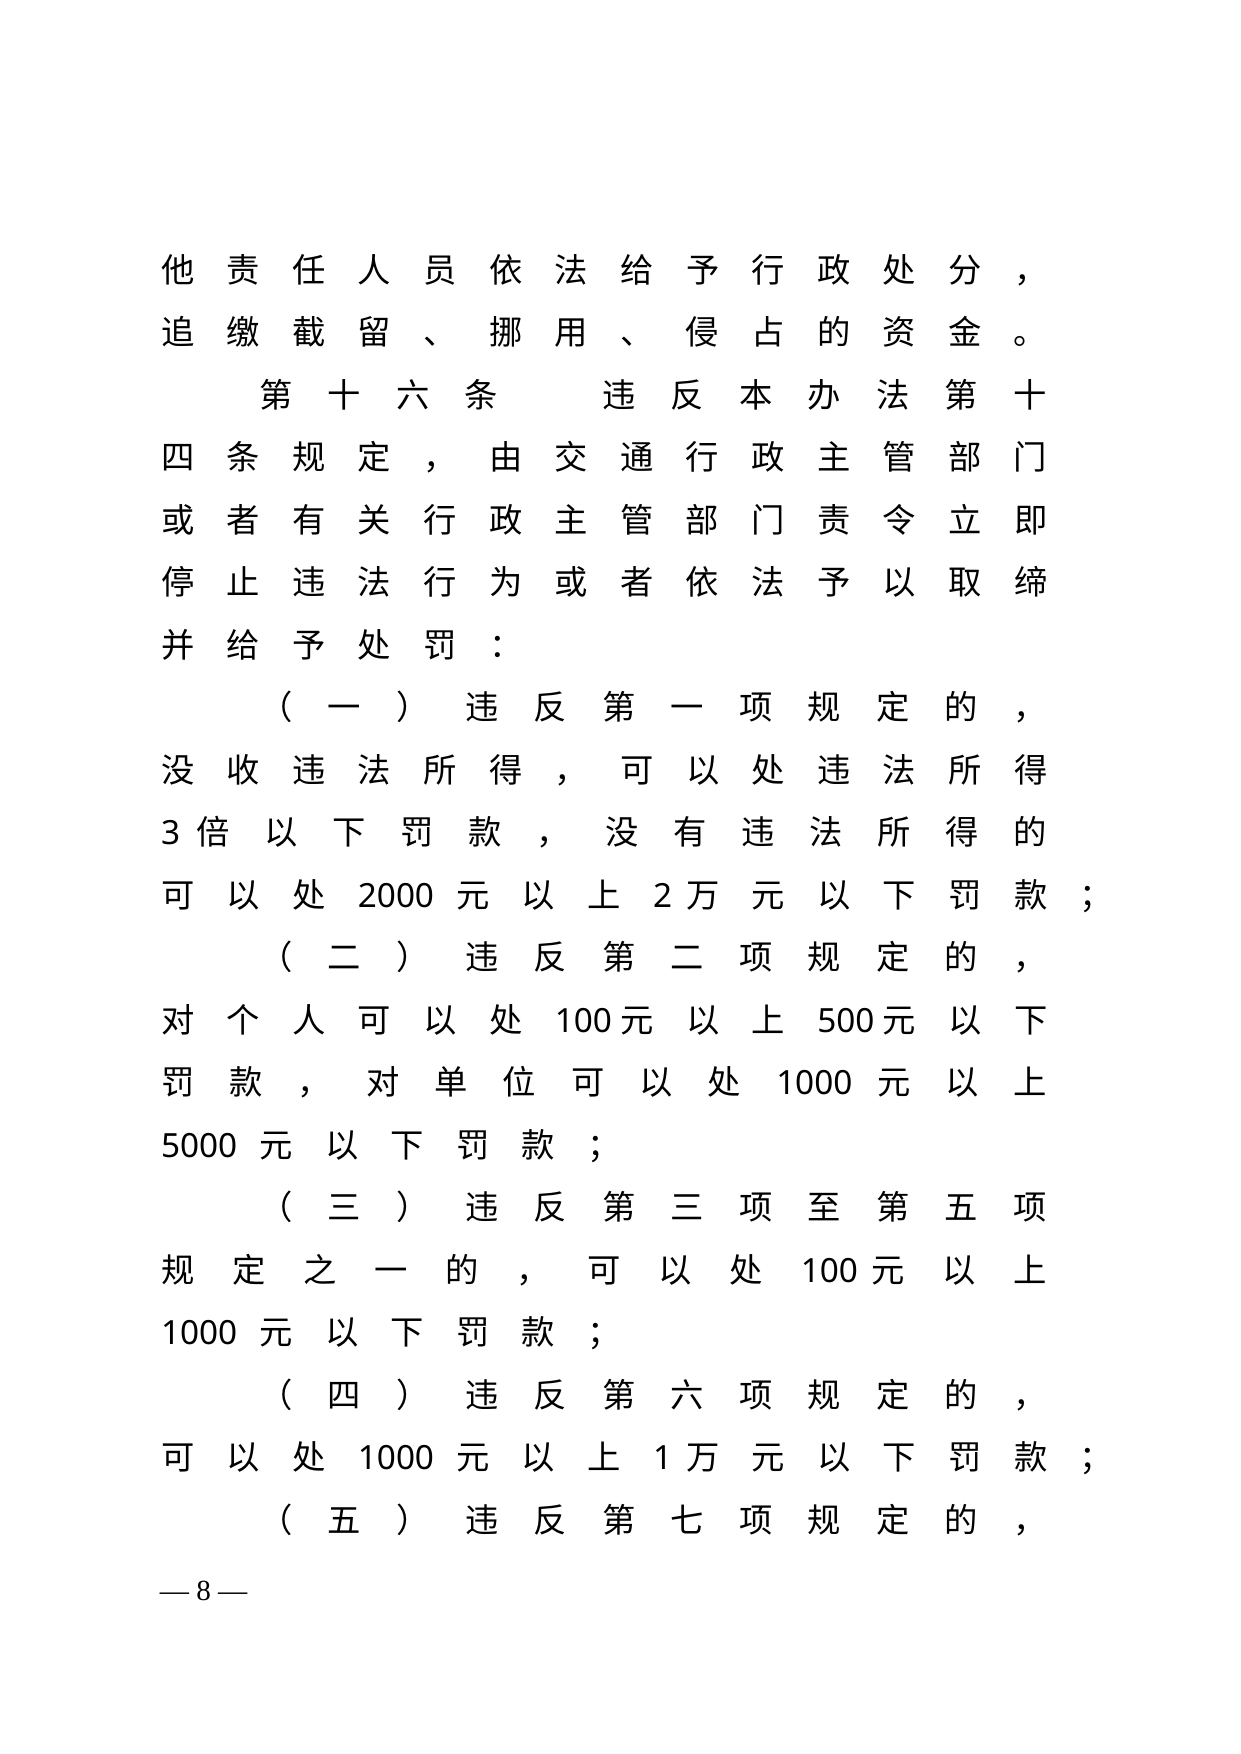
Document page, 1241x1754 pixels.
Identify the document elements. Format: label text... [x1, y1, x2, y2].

text 第十六条 违反本办法第十四条规定，由交通行政主管部门或者有关行政主管部门责令立即停止违法行为或者依法予以取缔并给予处罚： [161, 361, 1079, 674]
text （二）违反第二项规定的，对个人可以处100元以上500元以下罚款，对单位可以处1000元以上5000元以下罚款； [161, 924, 1079, 1174]
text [161, 1486, 1079, 1549]
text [161, 236, 1079, 361]
text （三）违反第三项至第五项规定之一的，可以处100元以上1000元以下罚款； [161, 1174, 1079, 1361]
text （一）违反第一项规定的，没收违法所得，可以处违法所得3倍以下罚款，没有违法所得的可以处2000元以上2万元以下罚款； [161, 674, 1079, 924]
text （四）违反第六项规定的，可以处1000元以上1万元以下罚款； [161, 1361, 1079, 1486]
